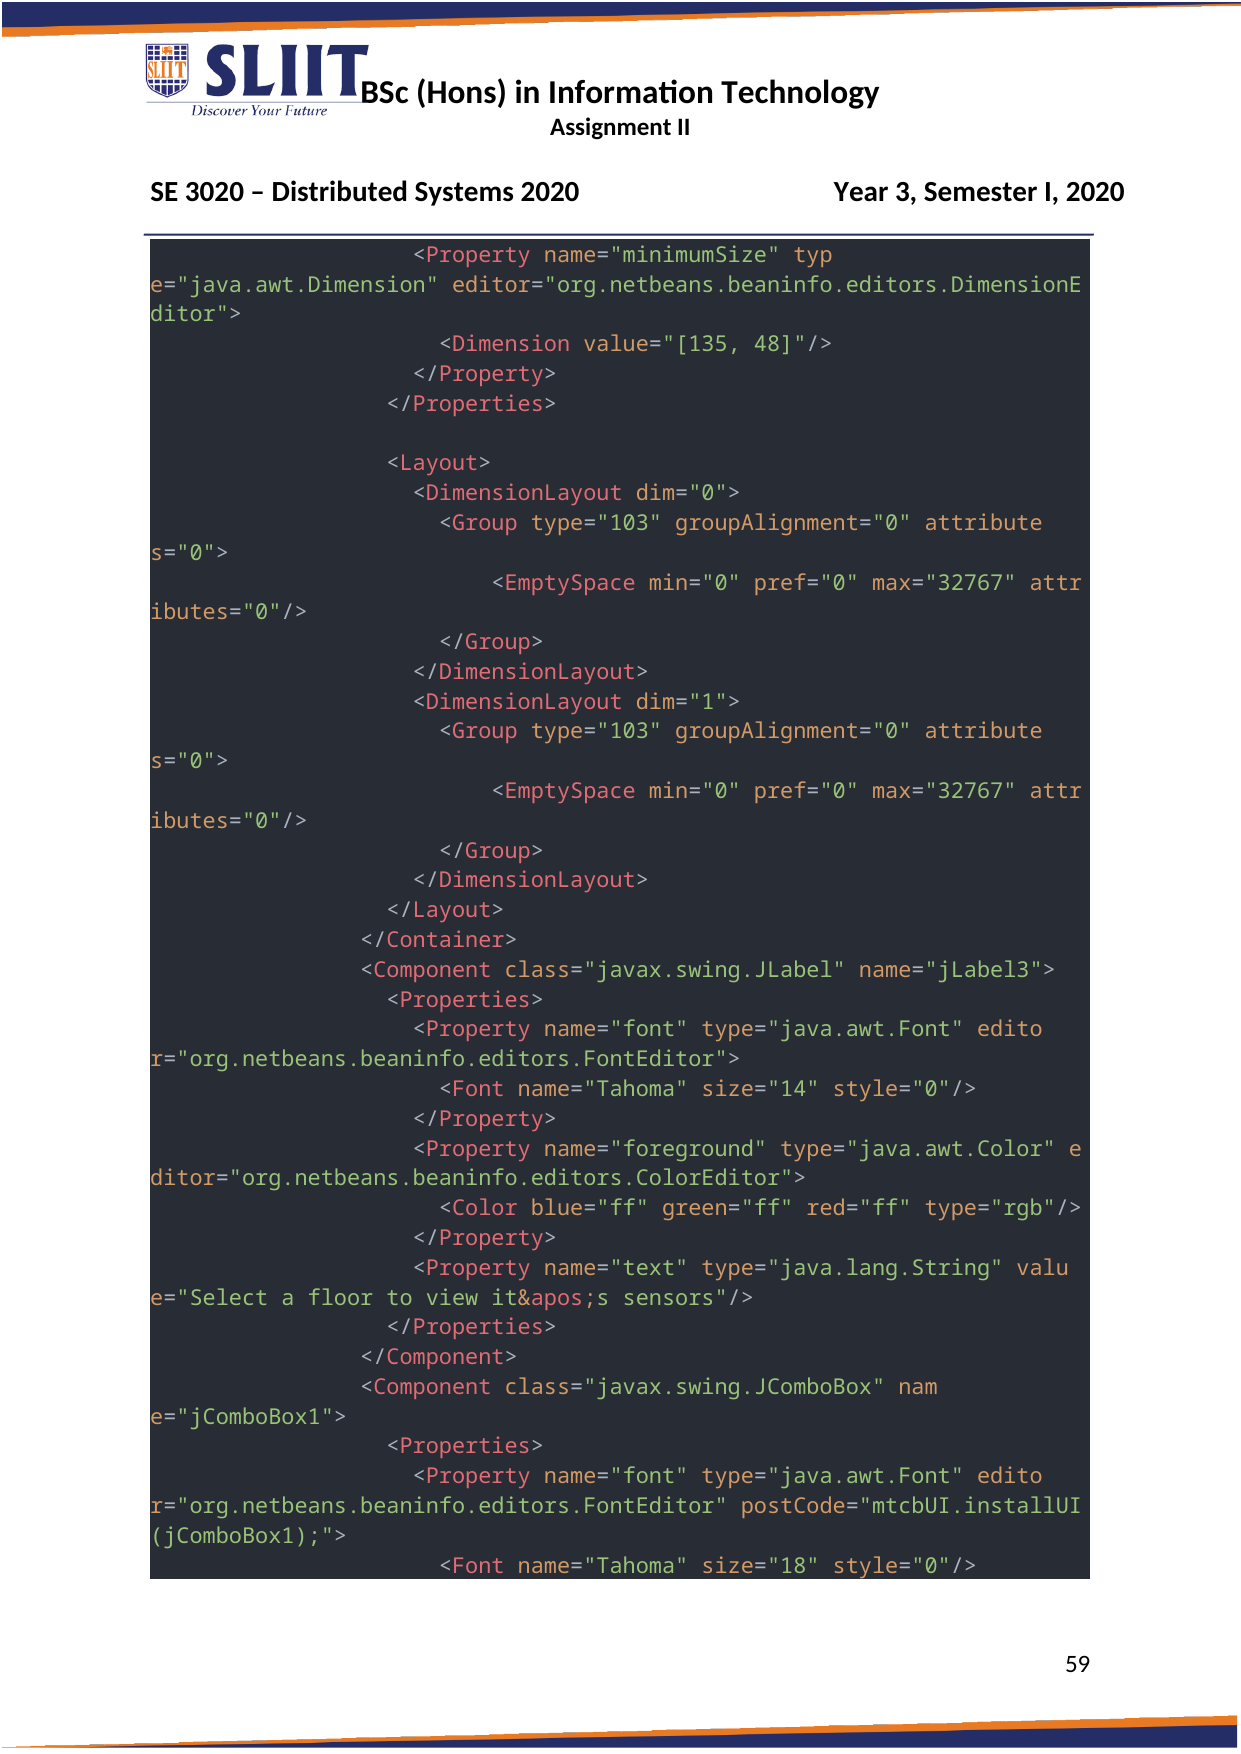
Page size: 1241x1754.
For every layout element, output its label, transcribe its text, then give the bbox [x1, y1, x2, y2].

text <Group type="103" groupAlignment="0" attributes="0"> [150, 715, 1090, 775]
text </Component> [150, 1341, 1090, 1371]
text </DimensionLayout> [150, 656, 1090, 686]
text <EmptySpace min="0" pref="0" max="32767" attributes="0"/> [150, 566, 1090, 626]
text <Property name="font" type="java.awt.Font" editor="org.netbeans.beaninfo.editors.FontEditor"> [150, 1013, 1090, 1073]
text </Group> [150, 834, 1090, 864]
text <Property name="text" type="java.lang.String" value="Select a floor to view it&apos;s sensors"/> [150, 1252, 1090, 1311]
text <Property name="font" type="java.awt.Font" editor="org.netbeans.beaninfo.editors.FontEditor" postCode="mtcbUI.installUI(jComboBox1);"> [150, 1460, 1090, 1549]
text </Layout> [150, 894, 1090, 924]
text </Group> [150, 626, 1090, 656]
text <Dimension value="[135, 48]"/> [150, 328, 1090, 358]
text <Layout> [150, 447, 1090, 477]
text <Color blue="ff" green="ff" red="ff" type="rgb"/> [150, 1192, 1090, 1222]
text <DimensionLayout dim="1"> [150, 686, 1090, 715]
text <Group type="103" groupAlignment="0" attributes="0"> [150, 507, 1090, 566]
text <Font name="Tahoma" size="18" style="0"/> [150, 1549, 1090, 1579]
text </Property> [150, 1103, 1090, 1132]
text <EmptySpace min="0" pref="0" max="32767" attributes="0"/> [150, 775, 1090, 834]
text </Property> [150, 1222, 1090, 1252]
text <Properties> [150, 983, 1090, 1013]
text <Property name="foreground" type="java.awt.Color" editor="org.netbeans.beaninfo.editors.ColorEditor"> [150, 1132, 1090, 1192]
text <Properties> [150, 1430, 1090, 1460]
text <Font name="Tahoma" size="14" style="0"/> [150, 1073, 1090, 1103]
picture [3, 2, 1241, 120]
text </Properties> [150, 388, 1090, 417]
text <DimensionLayout dim="0"> [150, 477, 1090, 507]
text </Container> [150, 924, 1090, 954]
text </Properties> [150, 1311, 1090, 1341]
text <Component class="javax.swing.JComboBox" name="jComboBox1"> [150, 1371, 1090, 1430]
text </DimensionLayout> [150, 864, 1090, 894]
text </Property> [150, 358, 1090, 388]
text <Component class="javax.swing.JLabel" name="jLabel3"> [150, 954, 1090, 983]
text <Property name="minimumSize" type="java.awt.Dimension" editor="org.netbeans.beaninfo.editors.DimensionEditor"> [150, 239, 1090, 328]
